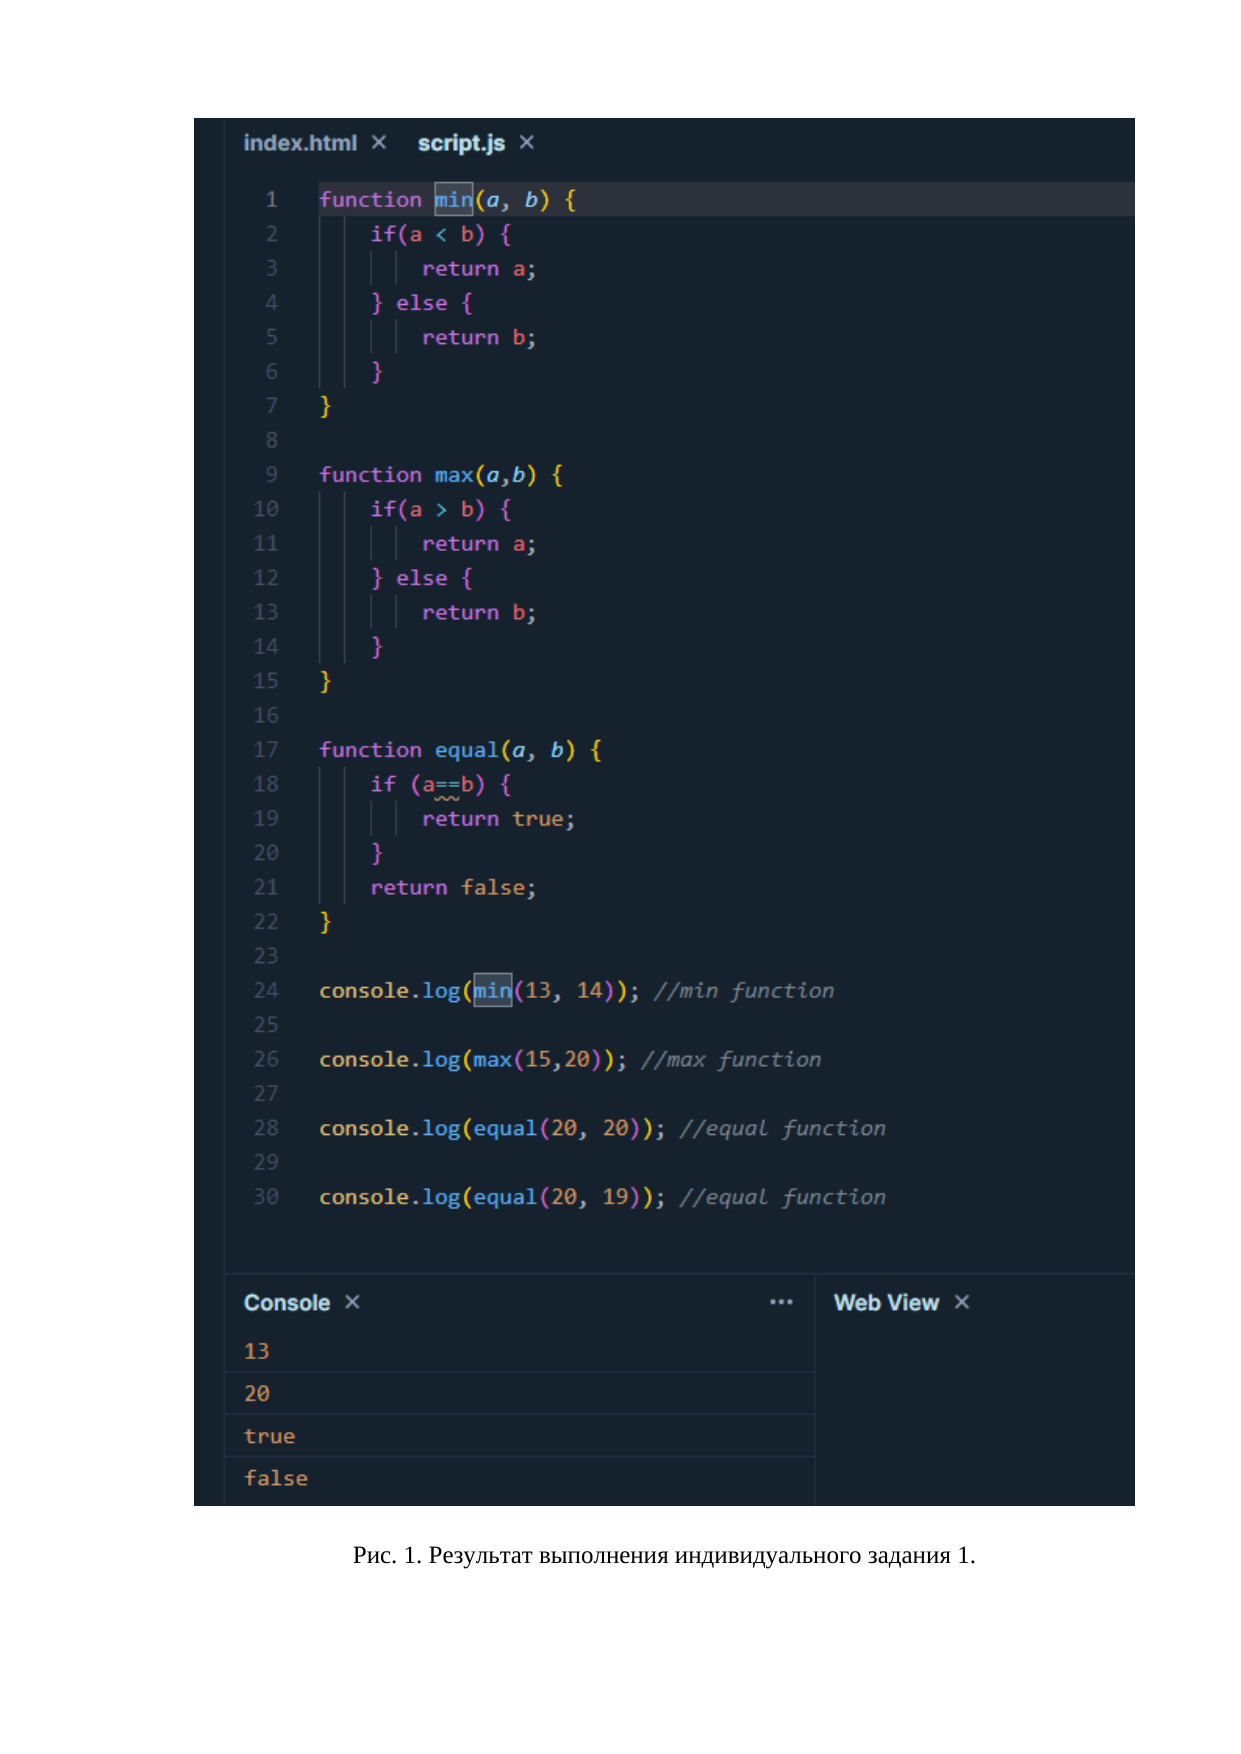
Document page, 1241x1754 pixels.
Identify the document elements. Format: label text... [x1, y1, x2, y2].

text Рис. 1. Результат выполнения индивидуального задания 1. [177, 1541, 1152, 1569]
picture [194, 118, 1135, 1506]
